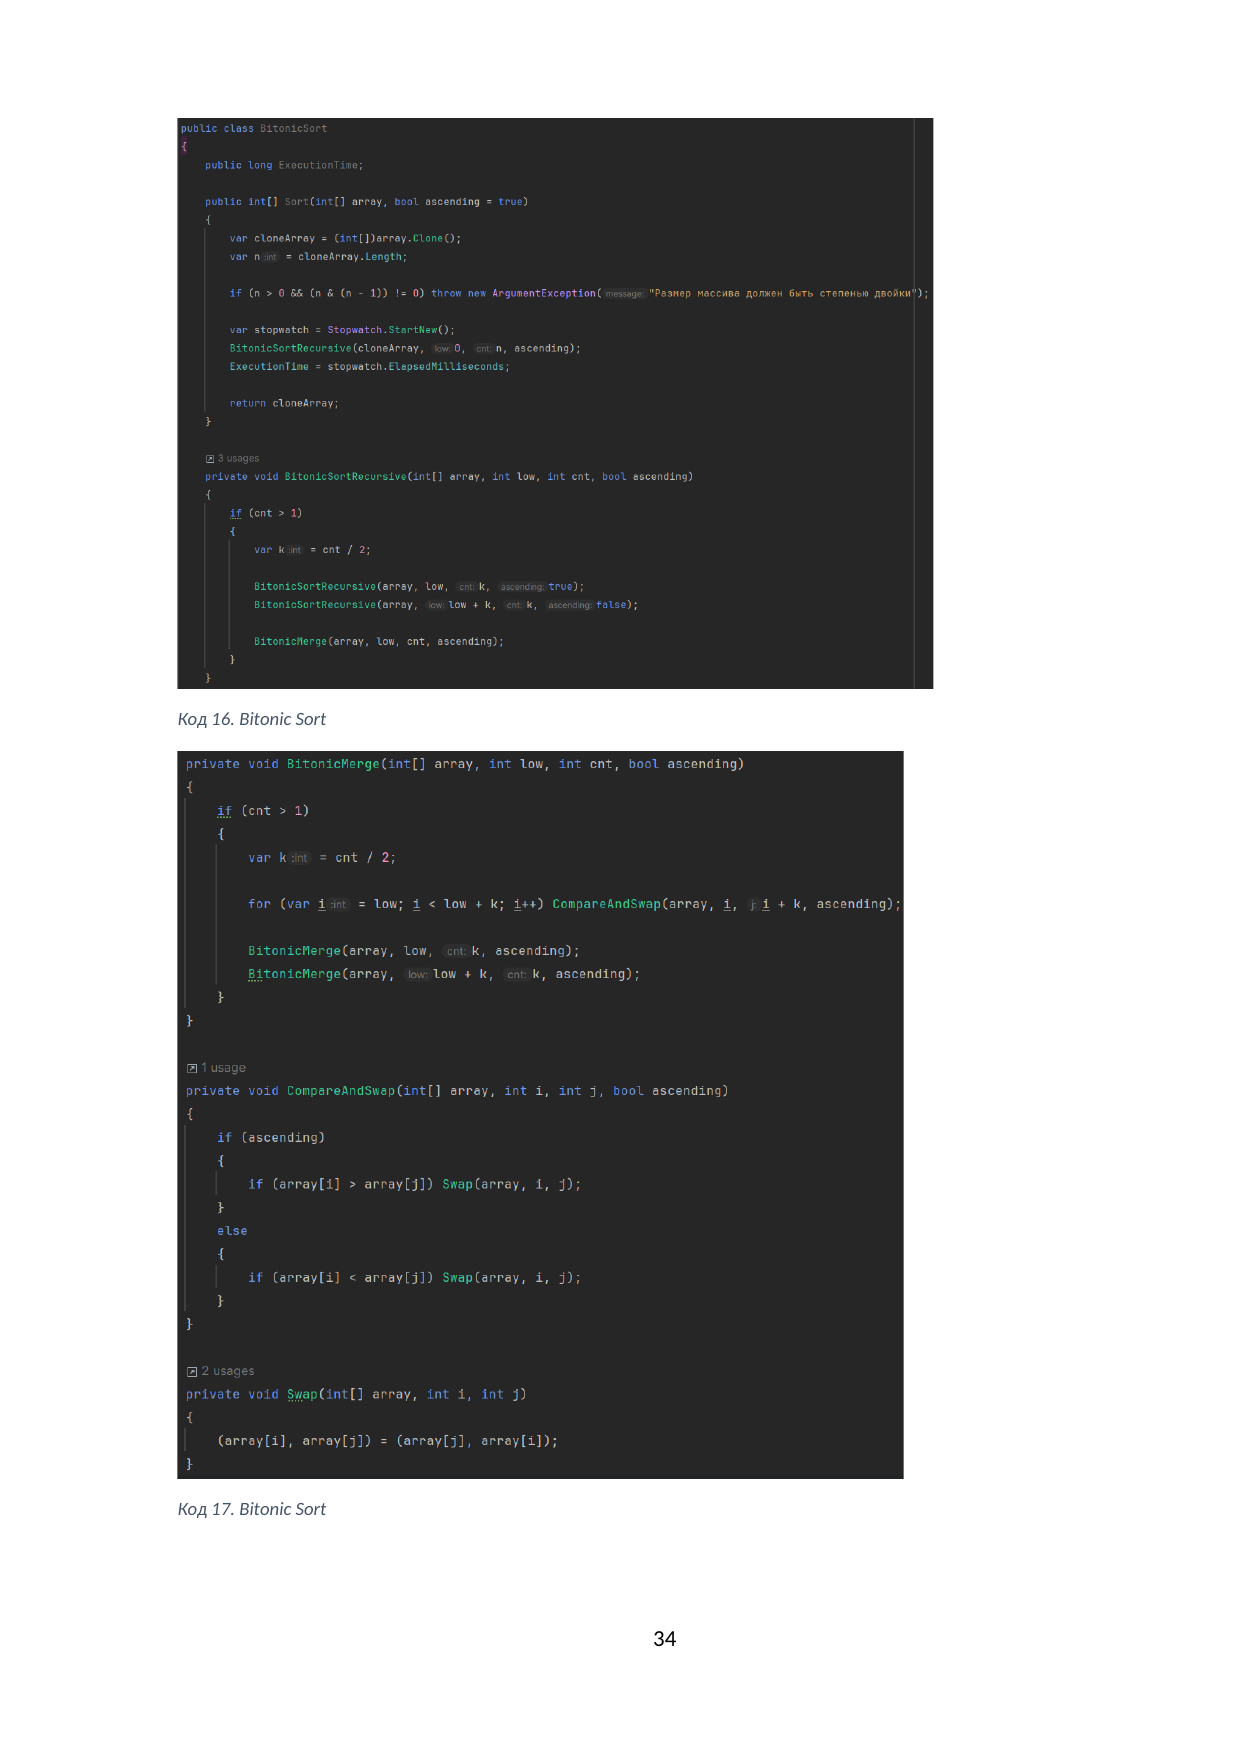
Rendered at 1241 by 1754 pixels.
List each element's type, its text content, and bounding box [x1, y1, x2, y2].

picture [177, 118, 934, 689]
text Код 17. Bitonic Sort [177, 1497, 1152, 1520]
text Код 16. Bitonic Sort [177, 707, 1152, 730]
picture [177, 751, 904, 1479]
